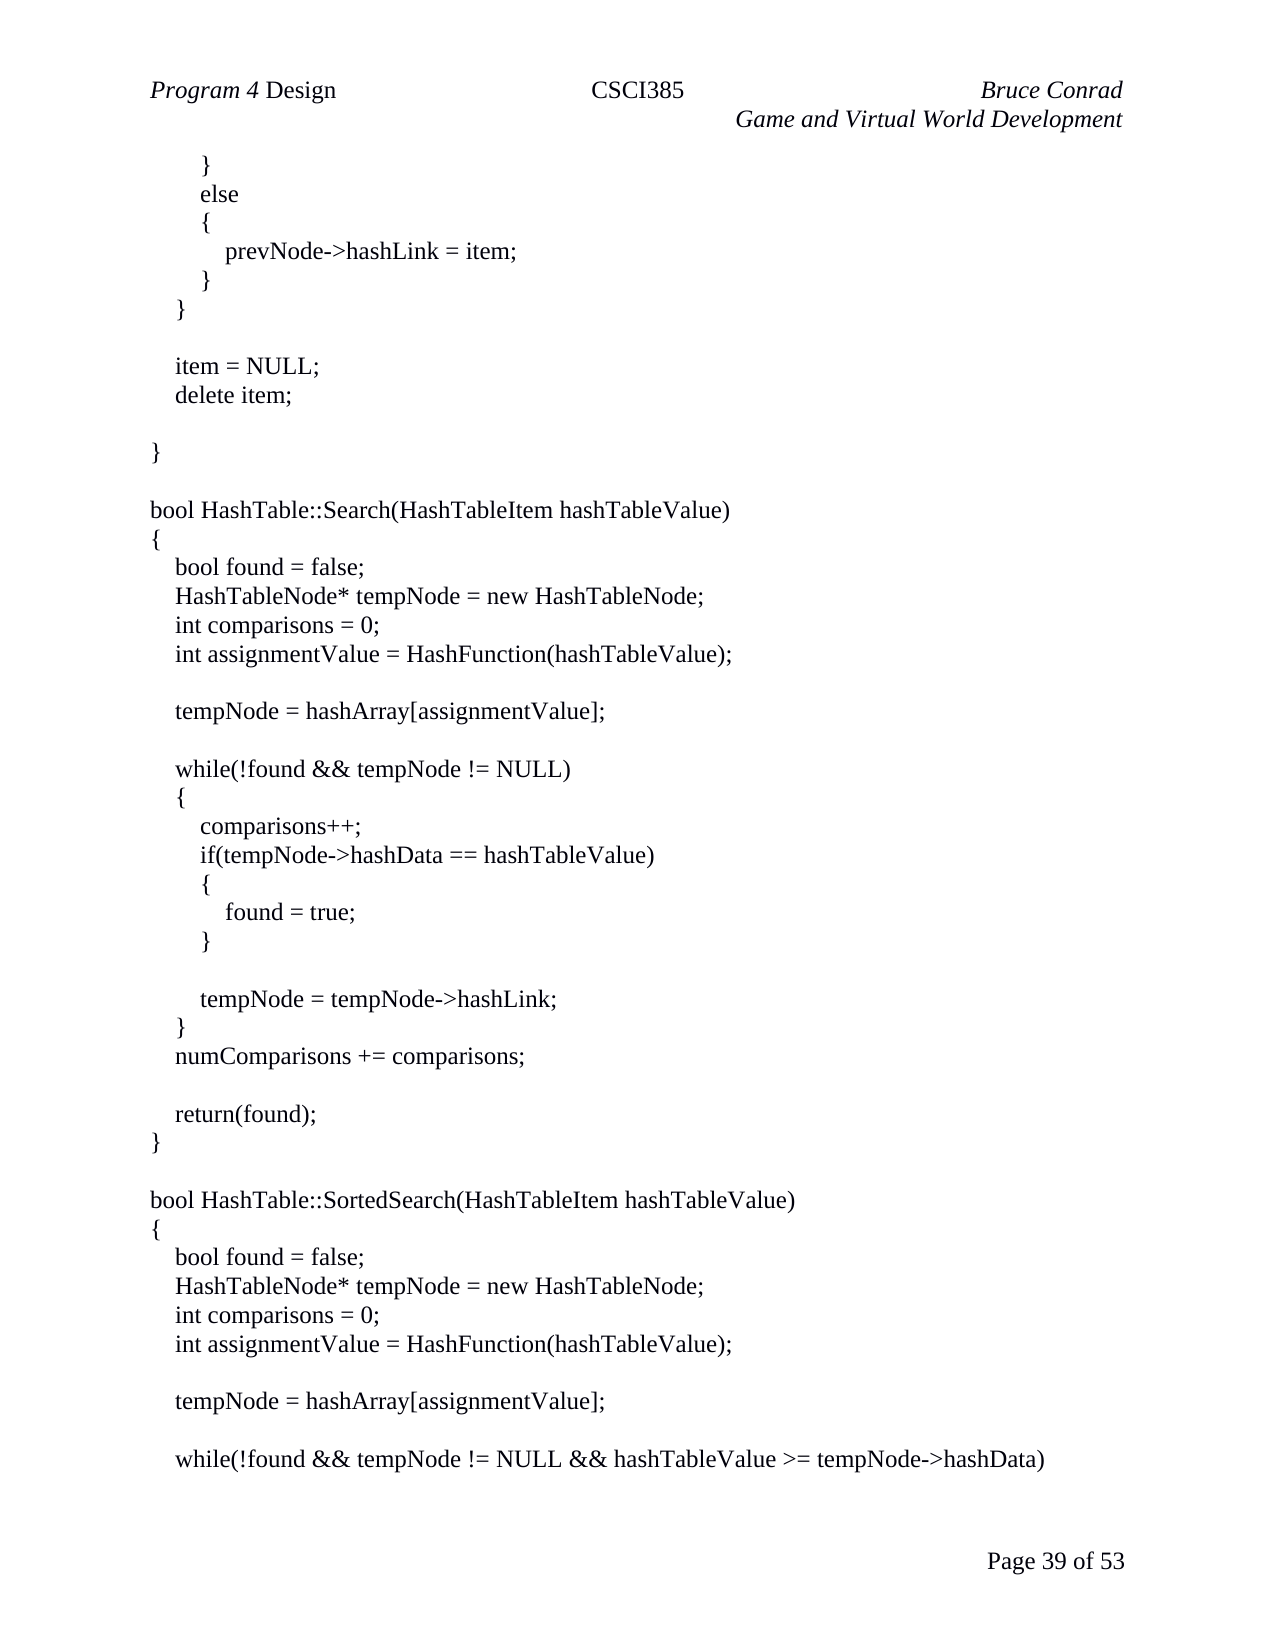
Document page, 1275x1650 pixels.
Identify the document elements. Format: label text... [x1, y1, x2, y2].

text while(!found && tempNode != NULL && hashTableValue >= tempNode->hashData) [150, 1444, 1125, 1472]
text return(found); [150, 1099, 1125, 1127]
text else [150, 179, 1125, 207]
text } [150, 1127, 1125, 1156]
text } [150, 265, 1125, 294]
text HashTableNode* tempNode = new HashTableNode; [150, 581, 1125, 610]
text } [150, 437, 1125, 466]
text { [150, 524, 1125, 552]
text bool found = false; [150, 1242, 1125, 1271]
text { [150, 207, 1125, 236]
text int comparisons = 0; [150, 1300, 1125, 1329]
text } [150, 1012, 1125, 1041]
text prevNode->hashLink = item; [150, 236, 1125, 265]
text tempNode = hashArray[assignmentValue]; [150, 696, 1125, 725]
text while(!found && tempNode != NULL) [150, 754, 1125, 782]
text item = NULL; [150, 351, 1125, 380]
text bool HashTable::Search(HashTableItem hashTableValue) [150, 495, 1125, 524]
text } [150, 926, 1125, 955]
text found = true; [150, 897, 1125, 926]
text numComparisons += comparisons; [150, 1041, 1125, 1070]
text int assignmentValue = HashFunction(hashTableValue); [150, 1329, 1125, 1357]
text tempNode = hashArray[assignmentValue]; [150, 1386, 1125, 1415]
text bool found = false; [150, 552, 1125, 581]
text int assignmentValue = HashFunction(hashTableValue); [150, 639, 1125, 667]
text tempNode = tempNode->hashLink; [150, 984, 1125, 1012]
text bool HashTable::SortedSearch(HashTableItem hashTableValue) [150, 1185, 1125, 1214]
text int comparisons = 0; [150, 610, 1125, 639]
text if(tempNode->hashData == hashTableValue) [150, 840, 1125, 869]
text } [150, 294, 1125, 322]
text } [150, 150, 1125, 179]
text { [150, 1214, 1125, 1242]
text { [150, 782, 1125, 811]
text HashTableNode* tempNode = new HashTableNode; [150, 1271, 1125, 1300]
text { [150, 869, 1125, 897]
text comparisons++; [150, 811, 1125, 840]
text delete item; [150, 380, 1125, 409]
